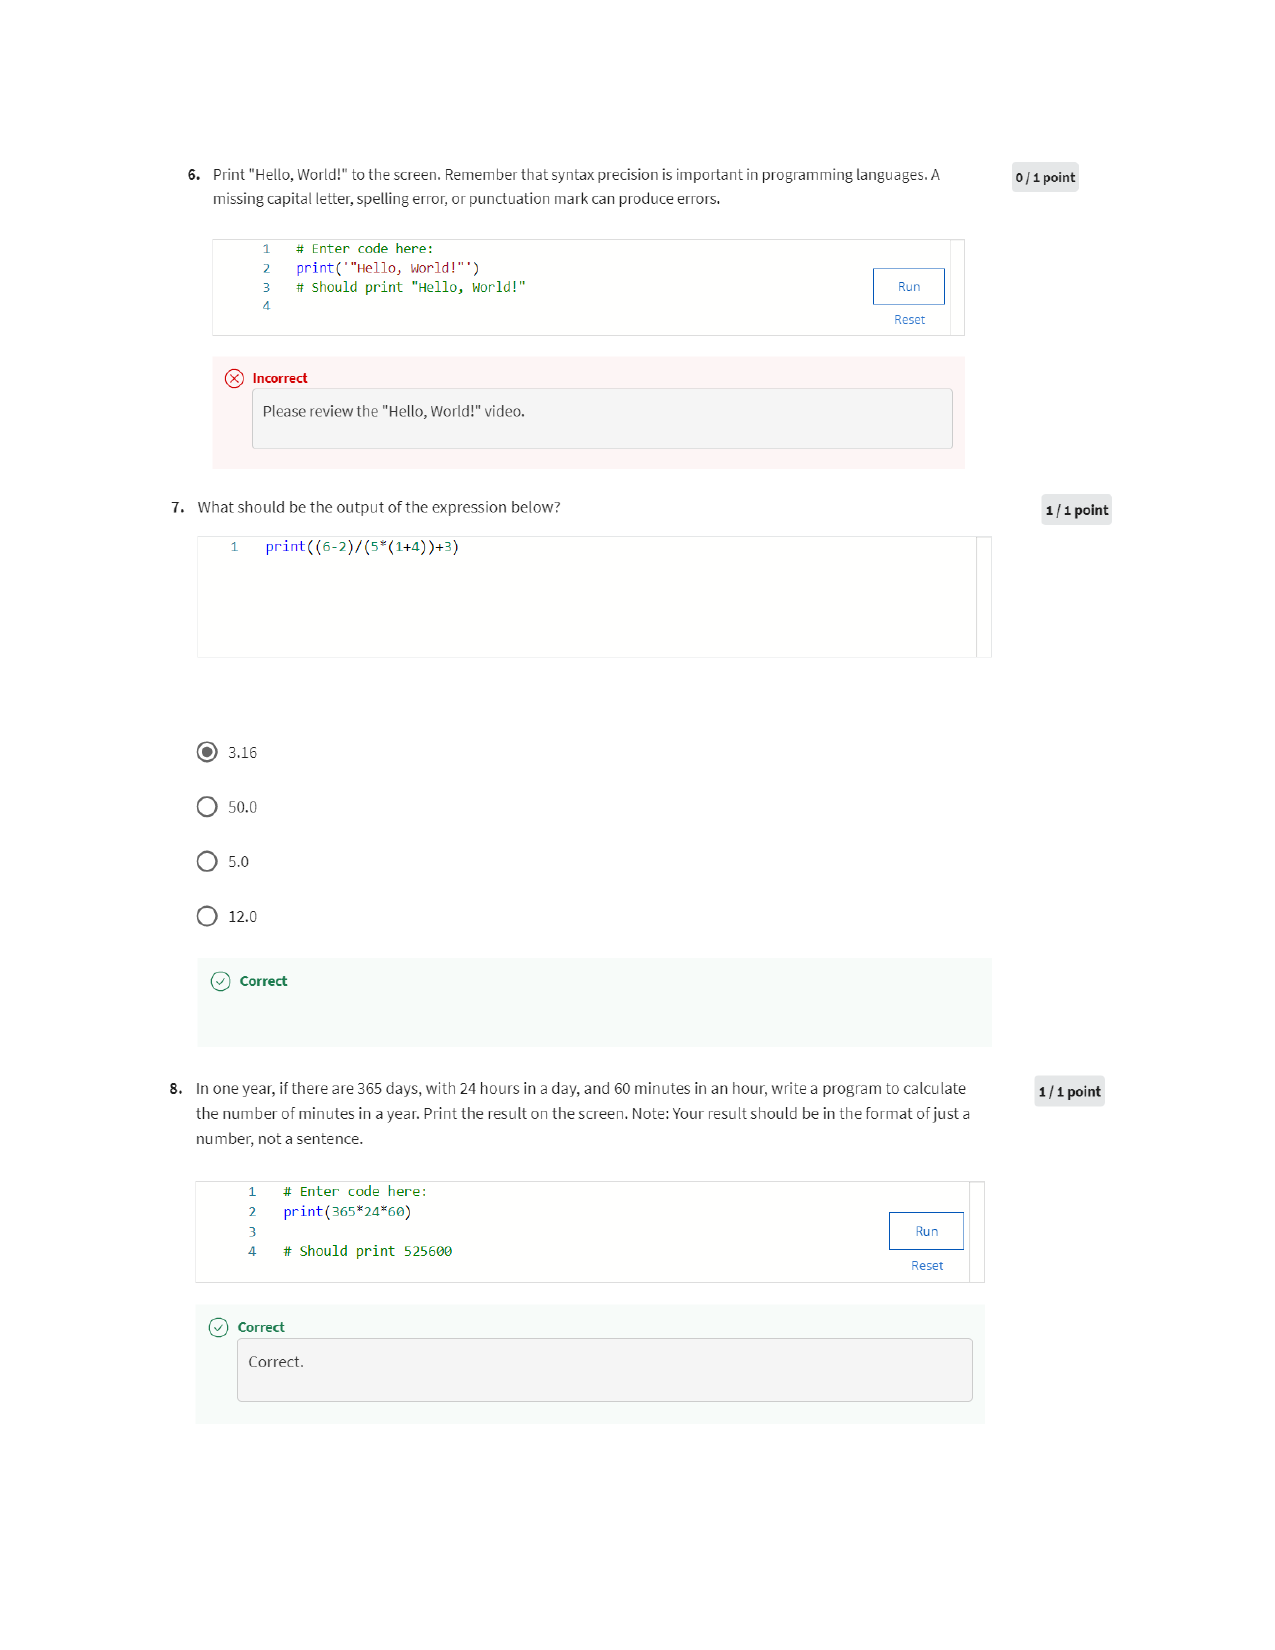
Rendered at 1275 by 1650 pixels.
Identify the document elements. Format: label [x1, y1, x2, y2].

picture [150, 1071, 1125, 1424]
picture [150, 487, 1125, 1053]
picture [150, 150, 1125, 469]
